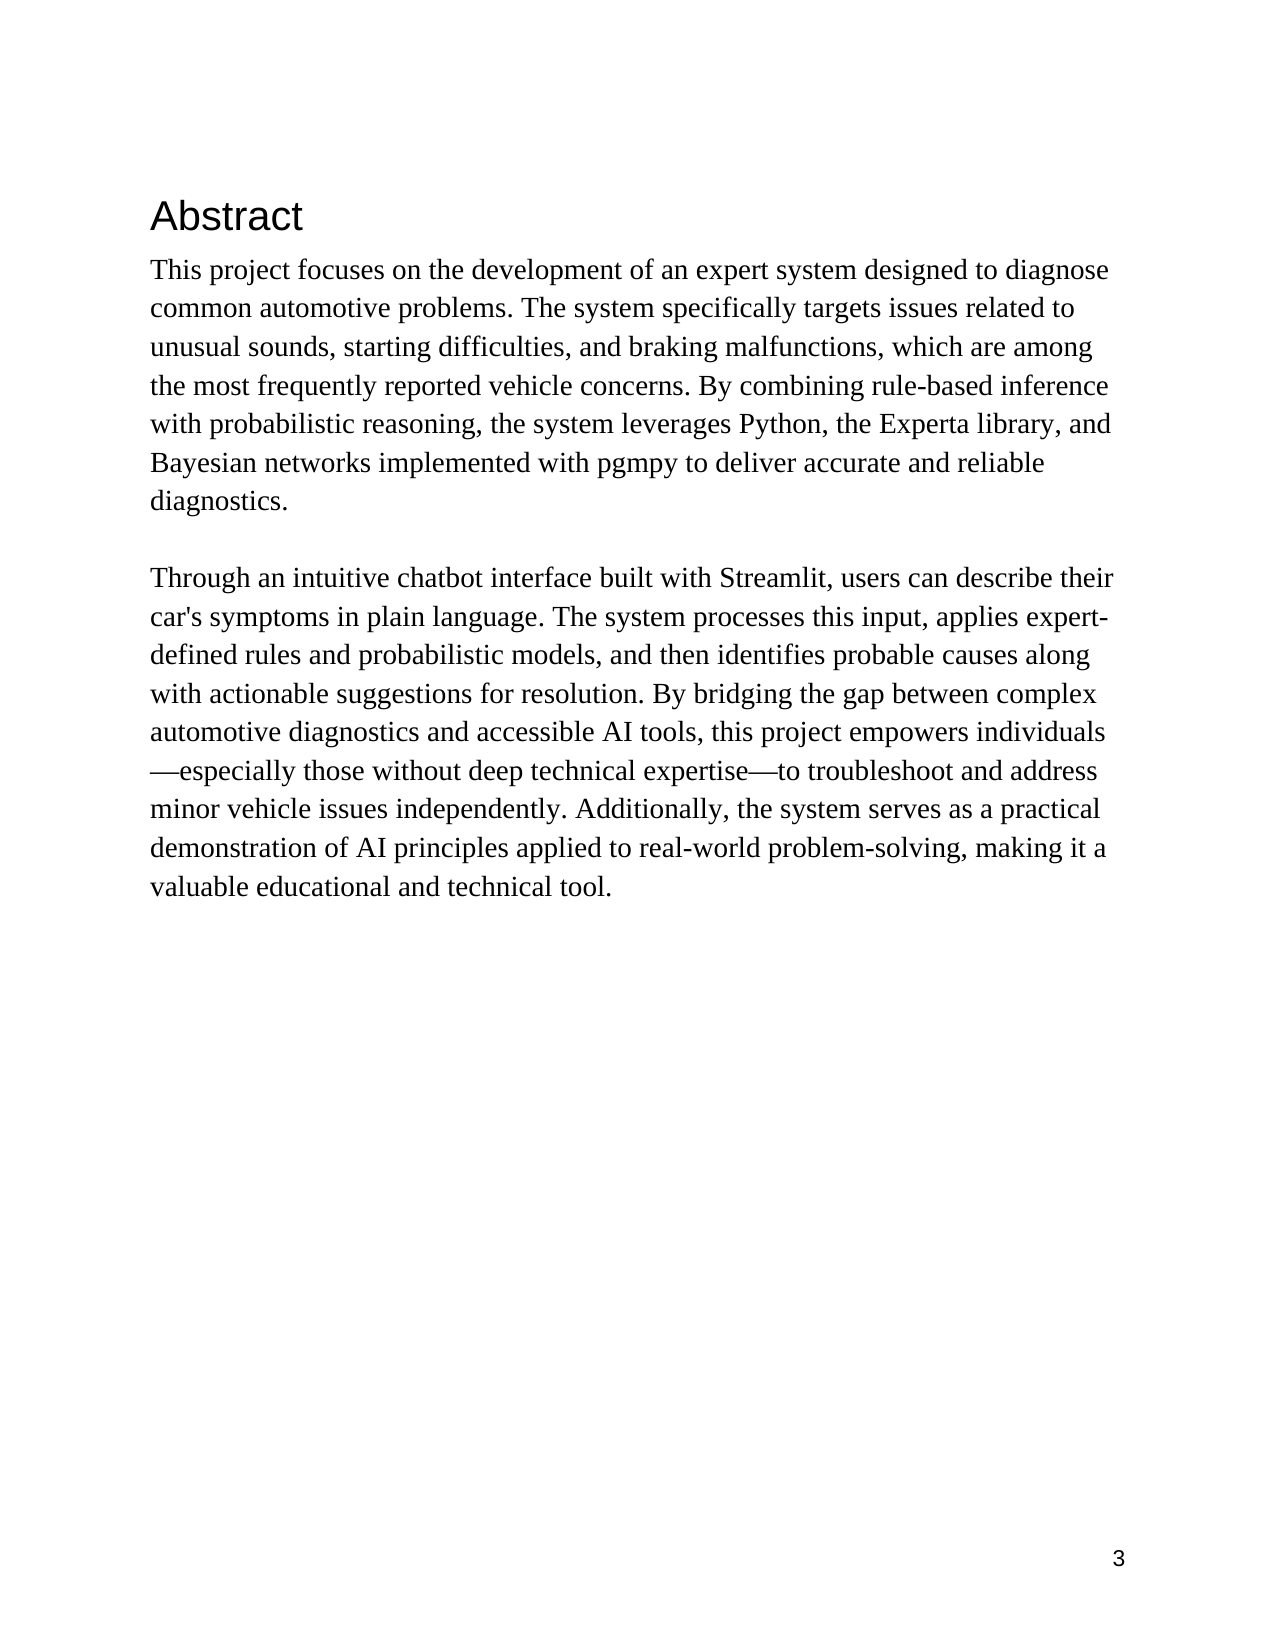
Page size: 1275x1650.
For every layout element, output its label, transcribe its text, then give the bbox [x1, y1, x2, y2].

subtitle Abstract [150, 192, 1125, 239]
text This project focuses on the development of an expert system designed to diagnose common automotive problems. The system specifically targets issues related to unusual sounds, starting difficulties, and braking malfunctions, which are among the most frequently reported vehicle concerns. By combining rule-based inference with probabilistic reasoning, the system leverages Python, the Experta library, and Bayesian networks implemented with pgmpy to deliver accurate and reliable diagnostics. [150, 252, 1125, 517]
text Through an intuitive chatbot interface built with Streamlit, users can describe their car's symptoms in plain language. The system processes this input, applies expert-defined rules and probabilistic models, and then identifies probable causes along with actionable suggestions for resolution. By bridging the gap between complex automotive diagnostics and accessible AI tools, this project empowers individuals—especially those without deep technical expertise—to troubleshoot and address minor vehicle issues independently. Additionally, the system serves as a practical demonstration of AI principles applied to real-world problem-solving, making it a valuable educational and technical tool. [150, 560, 1125, 902]
